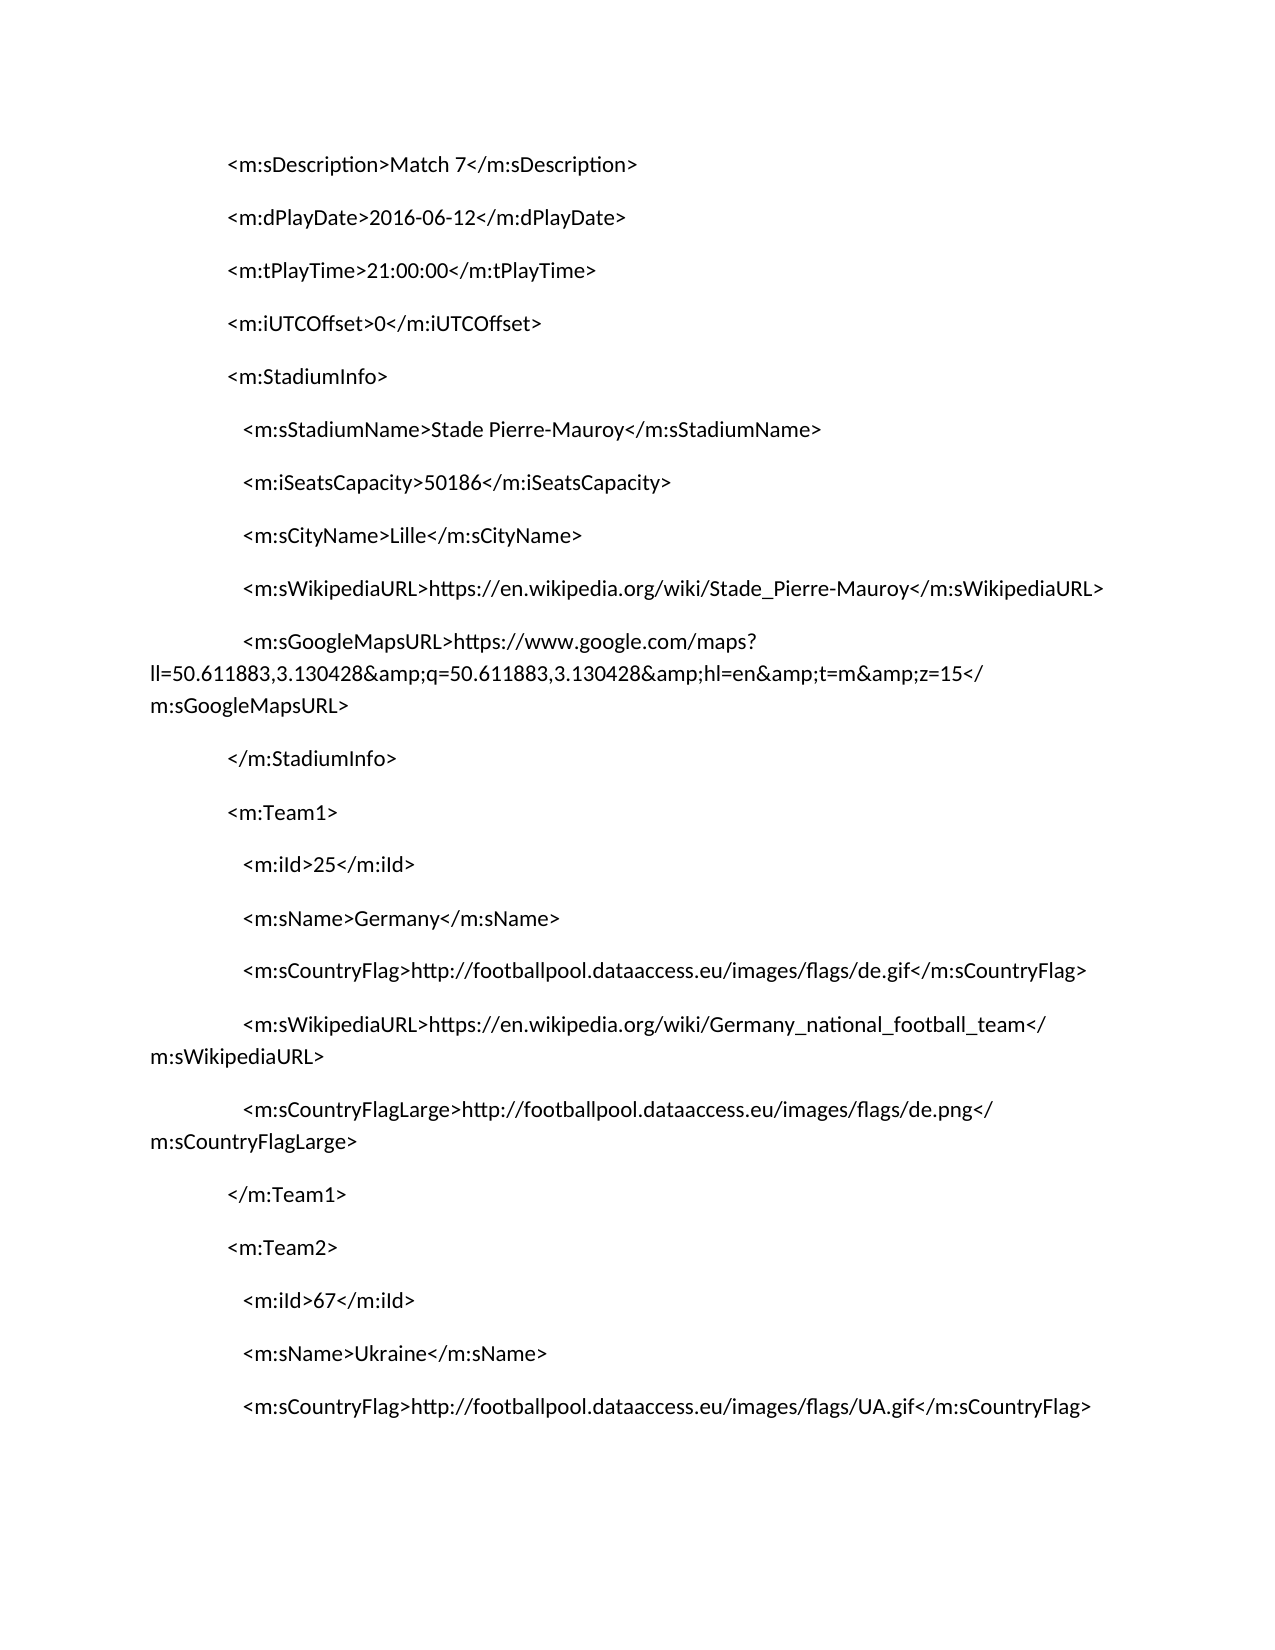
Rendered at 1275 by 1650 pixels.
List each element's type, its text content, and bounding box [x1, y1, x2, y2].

text </m:Team1> [150, 1180, 1125, 1208]
text <m:Team1> [150, 798, 1125, 826]
text <m:sGoogleMapsURL>https://www.google.com/maps?ll=50.611883,3.130428&amp;q=50.611883,3.130428&amp;hl=en&amp;t=m&amp;z=15</m:sGoogleMapsURL> [150, 627, 1125, 719]
text <m:sCountryFlag>http://footballpool.dataaccess.eu/images/flags/UA.gif</m:sCountryFlag> [150, 1392, 1125, 1420]
text <m:sWikipediaURL>https://en.wikipedia.org/wiki/Germany_national_football_team</m:sWikipediaURL> [150, 1010, 1125, 1070]
text <m:StadiumInfo> [150, 362, 1125, 390]
text <m:iId>25</m:iId> [150, 851, 1125, 879]
text <m:sName>Ukraine</m:sName> [150, 1339, 1125, 1367]
text <m:sName>Germany</m:sName> [150, 904, 1125, 932]
text <m:sStadiumName>Stade Pierre-Mauroy</m:sStadiumName> [150, 415, 1125, 443]
text </m:StadiumInfo> [150, 744, 1125, 773]
text <m:iUTCOffset>0</m:iUTCOffset> [150, 309, 1125, 337]
text <m:Team2> [150, 1233, 1125, 1261]
text <m:tPlayTime>21:00:00</m:tPlayTime> [150, 256, 1125, 284]
text <m:iSeatsCapacity>50186</m:iSeatsCapacity> [150, 468, 1125, 496]
text <m:iId>67</m:iId> [150, 1286, 1125, 1314]
text <m:sCountryFlagLarge>http://footballpool.dataaccess.eu/images/flags/de.png</m:sCountryFlagLarge> [150, 1095, 1125, 1155]
text <m:sWikipediaURL>https://en.wikipedia.org/wiki/Stade_Pierre-Mauroy</m:sWikipediaURL> [150, 574, 1125, 602]
text <m:sCountryFlag>http://footballpool.dataaccess.eu/images/flags/de.gif</m:sCountryFlag> [150, 957, 1125, 985]
text <m:sCityName>Lille</m:sCityName> [150, 521, 1125, 549]
text <m:sDescription>Match 7</m:sDescription> [150, 150, 1125, 178]
text <m:dPlayDate>2016-06-12</m:dPlayDate> [150, 203, 1125, 231]
